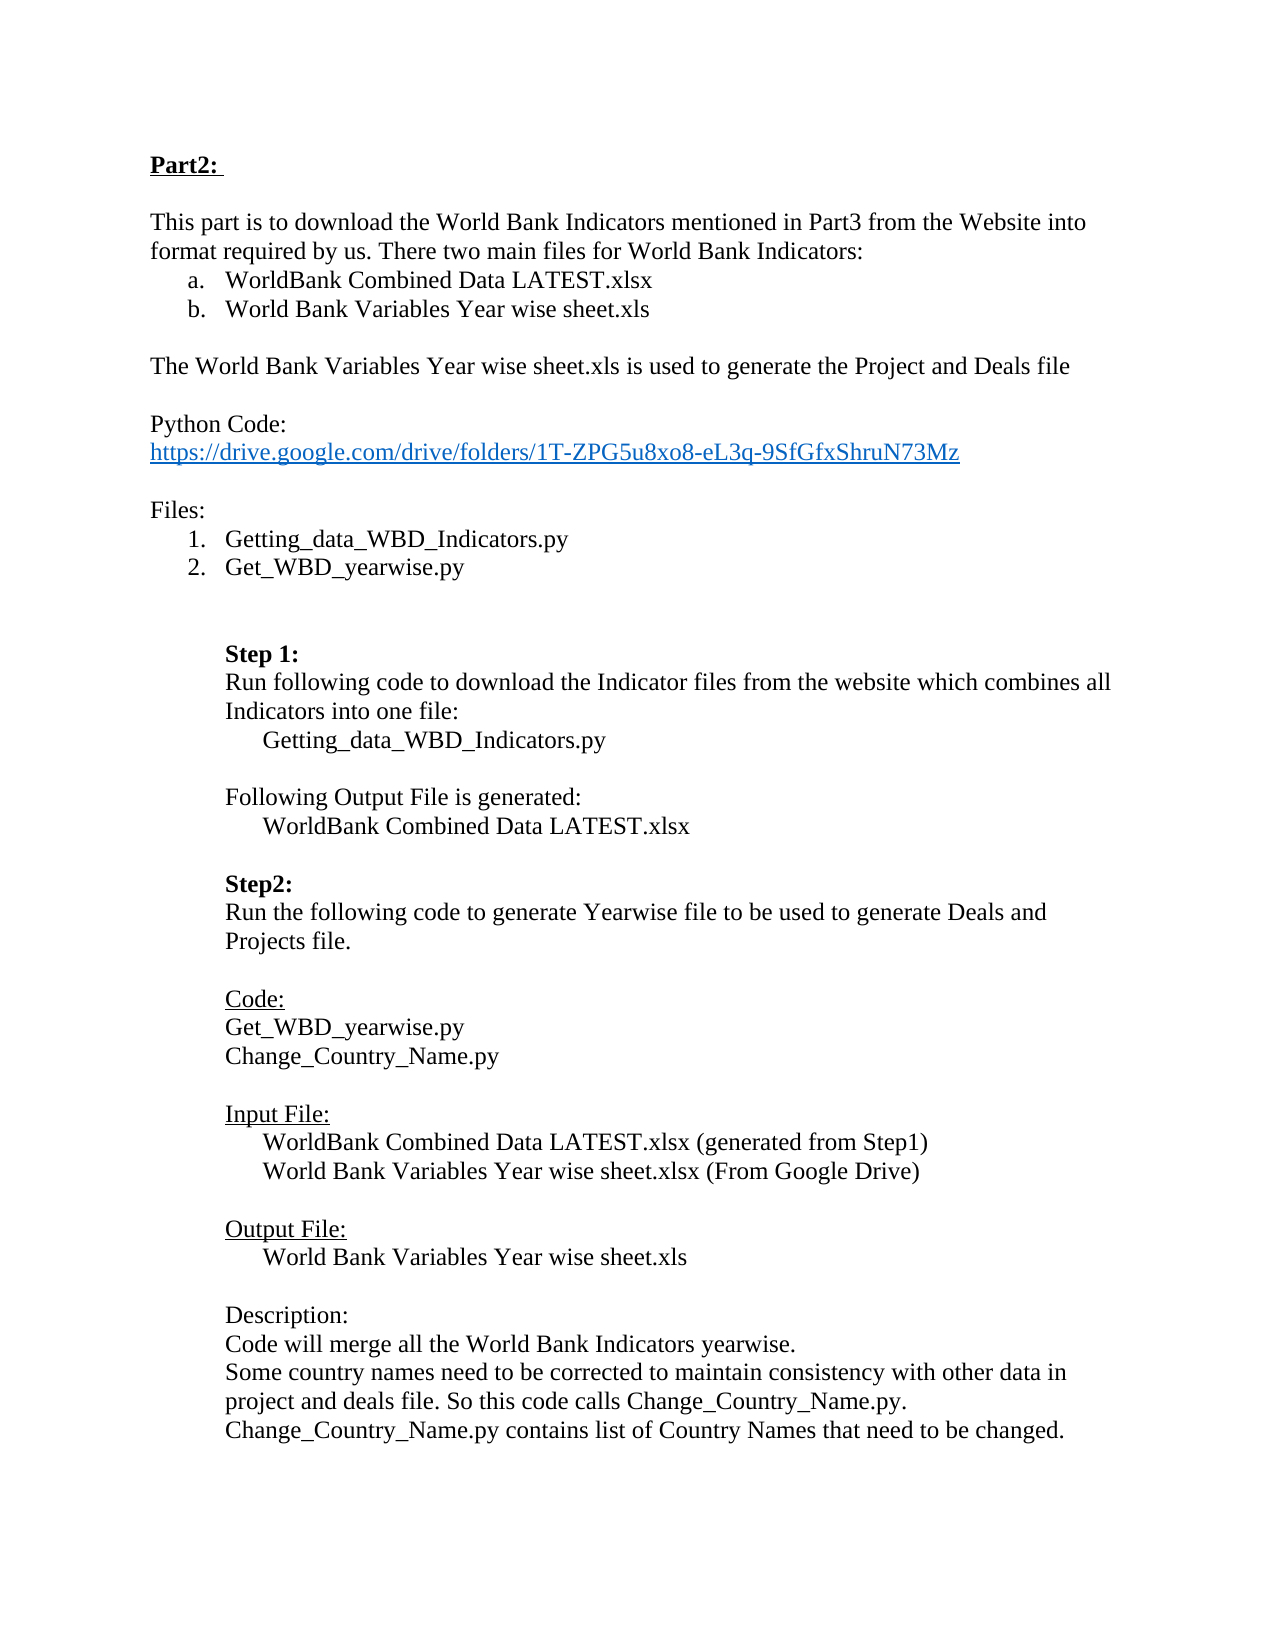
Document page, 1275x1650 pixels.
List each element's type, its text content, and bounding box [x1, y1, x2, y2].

text Run the following code to generate Yearwise file to be used to generate Deals and Projects file. [225, 897, 1125, 955]
list Getting_data_WBD_Indicators.py [262, 725, 1125, 754]
list Step 1: [225, 639, 1125, 667]
list Input File: [225, 1099, 1125, 1127]
list Run following code to download the Indicator files from the website which combines all Indicators into one file: [225, 667, 1125, 725]
text Part2: [150, 150, 1125, 179]
text This part is to download the World Bank Indicators mentioned in Part3 from the Website into format required by us. There two main files for World Bank Indicators: [150, 207, 1125, 265]
text Some country names need to be corrected to maintain consistency with other data in project and deals file. So this code calls Change_Country_Name.py. [225, 1357, 1125, 1415]
text Description: [150, 1300, 1125, 1329]
text Output File: [150, 1214, 1125, 1242]
text World Bank Variables Year wise sheet.xls [150, 1242, 1125, 1271]
text Step2: [150, 869, 1125, 897]
list WorldBank Combined Data LATEST.xlsx [187, 265, 1125, 294]
text Python Code: [150, 409, 1125, 437]
list WorldBank Combined Data LATEST.xlsx [262, 811, 1125, 840]
text Change_Country_Name.py contains list of Country Names that need to be changed. [225, 1415, 1125, 1444]
text Code: [225, 984, 1125, 1012]
list Getting_data_WBD_Indicators.py [187, 524, 1125, 552]
text https://drive.google.com/drive/folders/1T-ZPG5u8xo8-eL3q-9SfGfxShruN73Mz [150, 437, 1125, 466]
text Code will merge all the World Bank Indicators yearwise. [150, 1329, 1125, 1357]
text The World Bank Variables Year wise sheet.xls is used to generate the Project and Deals file [150, 351, 1125, 380]
list Get_WBD_yearwise.py [187, 552, 1125, 581]
list WorldBank Combined Data LATEST.xlsx (generated from Step1) [262, 1127, 1125, 1156]
text Following Output File is generated: [150, 782, 1125, 811]
text Get_WBD_yearwise.py [150, 1012, 1125, 1041]
text Change_Country_Name.py [150, 1041, 1125, 1070]
text Files: [150, 495, 1125, 524]
list World Bank Variables Year wise sheet.xls [187, 294, 1125, 322]
list World Bank Variables Year wise sheet.xlsx (From Google Drive) [225, 1156, 1125, 1185]
